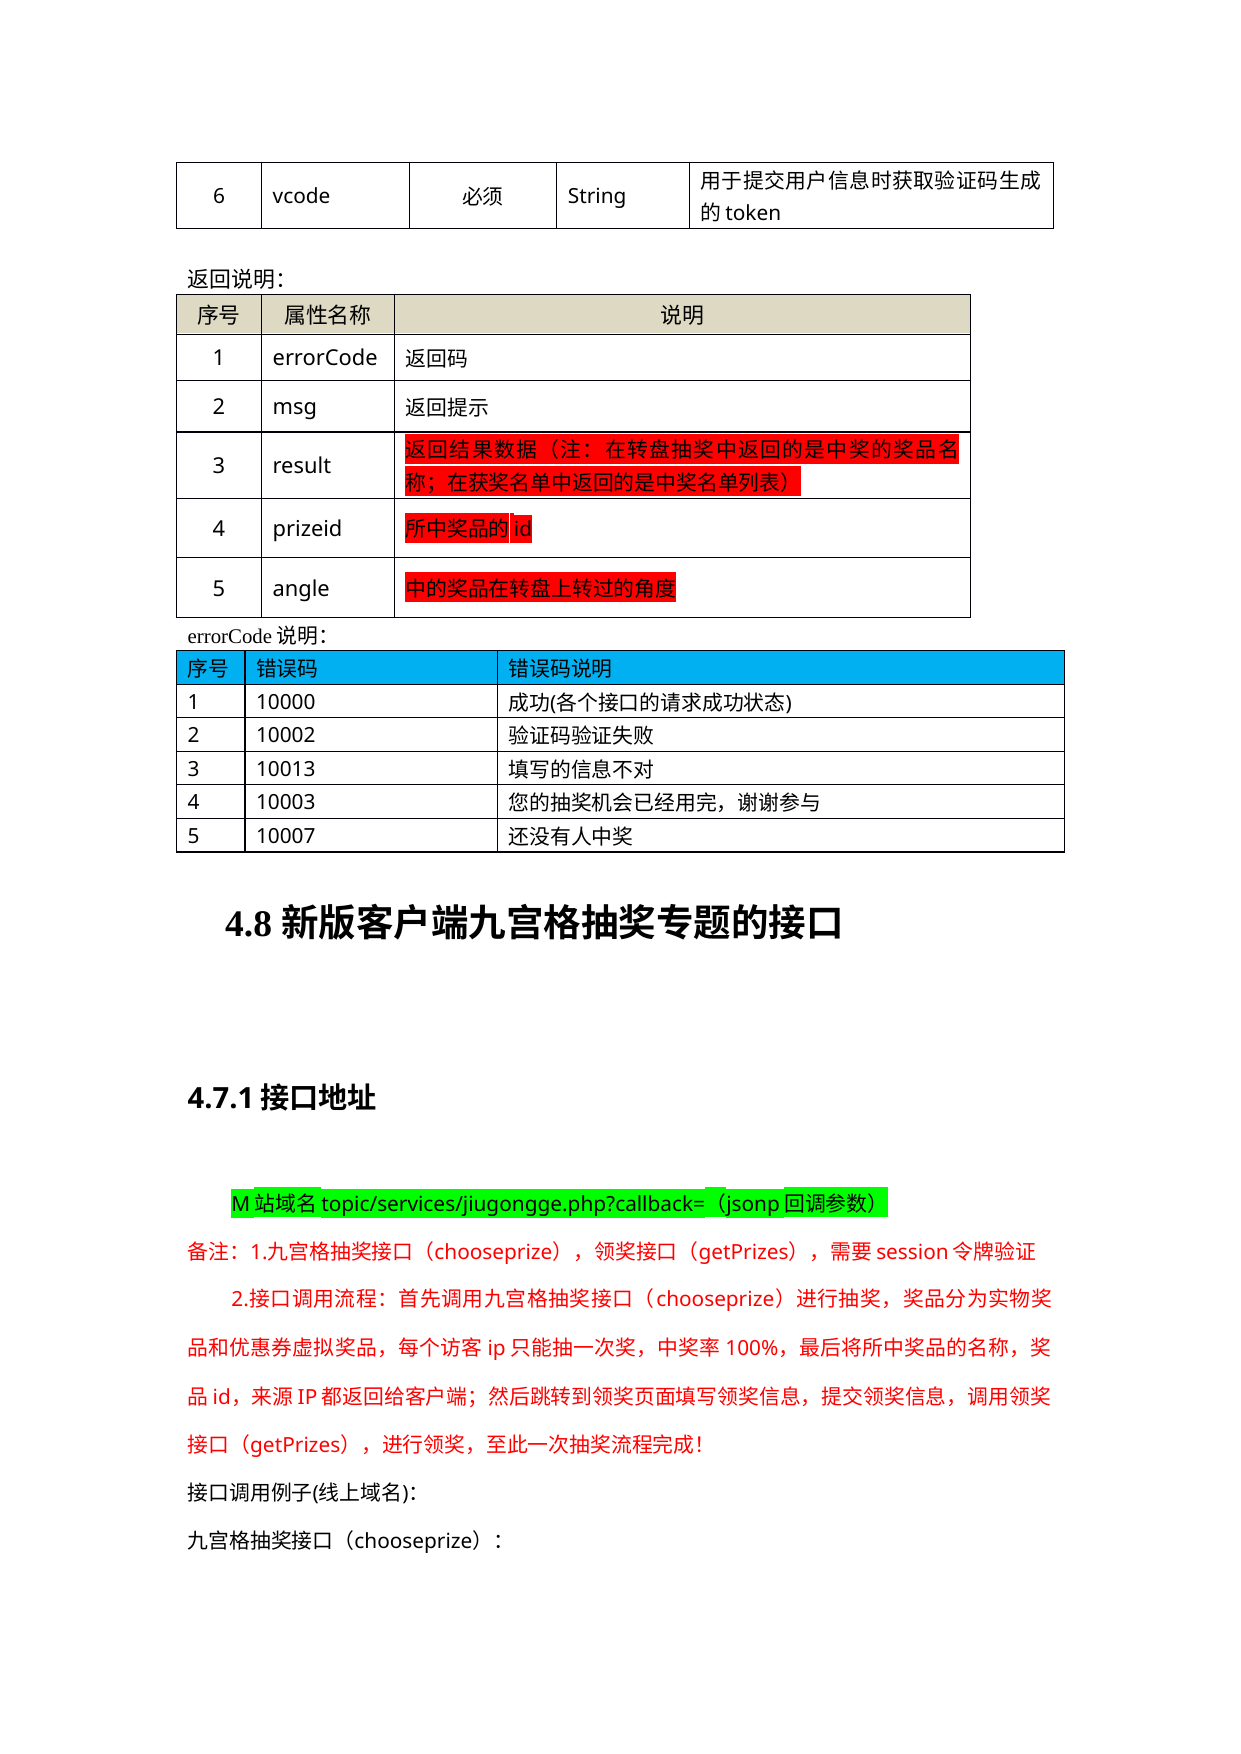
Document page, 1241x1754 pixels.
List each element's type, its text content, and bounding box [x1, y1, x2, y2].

table_cell prizeid [262, 499, 394, 557]
text M站域名topic/services/jiugongge.php?callback=（jsonp回调参数） [187, 1186, 1053, 1219]
table_cell 10002 [246, 718, 497, 751]
table_header 序号 [177, 651, 244, 684]
table_cell 1 [177, 685, 244, 717]
table_cell 6 [177, 163, 261, 228]
table_cell angle [262, 558, 394, 617]
text 返回说明： [187, 262, 1053, 294]
table_cell 还没有人中奖 [498, 819, 1064, 851]
table_cell 中的奖品在转盘上转过的角度 [395, 558, 970, 617]
text errorCode说明： [187, 618, 1053, 650]
table_cell 所中奖品的id [395, 499, 970, 557]
table_cell 3 [177, 752, 244, 784]
table_cell 3 [177, 433, 261, 497]
table_cell String [557, 163, 689, 228]
table_header 说明 [395, 295, 970, 333]
table_cell 成功(各个接口的请求成功状态) [498, 685, 1064, 717]
table_header 错误码说明 [498, 651, 1064, 684]
table_header 属性名称 [262, 295, 394, 333]
table_cell 用于提交用户信息时获取验证码生成的token [690, 163, 1053, 228]
text 2.接口调用流程：首先调用九宫格抽奖接口（chooseprize）进行抽奖，奖品分为实物奖品和优惠券虚拟奖品，每个访客ip只能抽一次奖，中奖率100%，最后将所中奖品的名称，奖品id，来源IP都返回给客户端；然后跳转到领奖页面填写领奖信息，提交领奖信息，调用领奖接口（getPrizes），进行领奖，至此一次抽奖流程完成！ [187, 1281, 1053, 1460]
text 备注：1.九宫格抽奖接口（chooseprize），领奖接口（getPrizes），需要session令牌验证 [187, 1234, 1053, 1266]
table_cell 10013 [246, 752, 497, 784]
table_cell 必须 [410, 163, 556, 228]
table_cell 5 [177, 558, 261, 617]
text 接口调用例子(线上域名)： [187, 1475, 1053, 1508]
table_cell 2 [177, 718, 244, 751]
table_cell 10007 [246, 819, 497, 851]
table_cell 5 [177, 819, 244, 851]
table_cell errorCode [262, 335, 394, 380]
table_cell 返回提示 [395, 381, 970, 431]
table_cell 4 [177, 785, 244, 818]
text 九宫格抽奖接口（chooseprize）： [187, 1523, 1053, 1555]
table_cell 您的抽奖机会已经用完，谢谢参与 [498, 785, 1064, 818]
table_cell 返回结果数据（注：在转盘抽奖中返回的是中奖的奖品名称；在获奖名单中返回的是中奖名单列表） [395, 433, 970, 497]
table_cell 填写的信息不对 [498, 752, 1064, 784]
subtitle 4.7.1接口地址 [187, 1063, 1053, 1128]
table_cell 2 [177, 381, 261, 431]
table_cell msg [262, 381, 394, 431]
table_cell result [262, 433, 394, 497]
table_cell 10000 [246, 685, 497, 717]
table_cell 4 [177, 499, 261, 557]
table_cell vcode [262, 163, 409, 228]
table_cell 验证码验证失败 [498, 718, 1064, 751]
subtitle 4.8 新版客户端九宫格抽奖专题的接口 [225, 888, 1053, 953]
table_cell 1 [177, 335, 261, 380]
table_cell 10003 [246, 785, 497, 818]
table_cell 返回码 [395, 335, 970, 380]
table_header 错误码 [246, 651, 497, 684]
table_header 序号 [177, 295, 261, 333]
